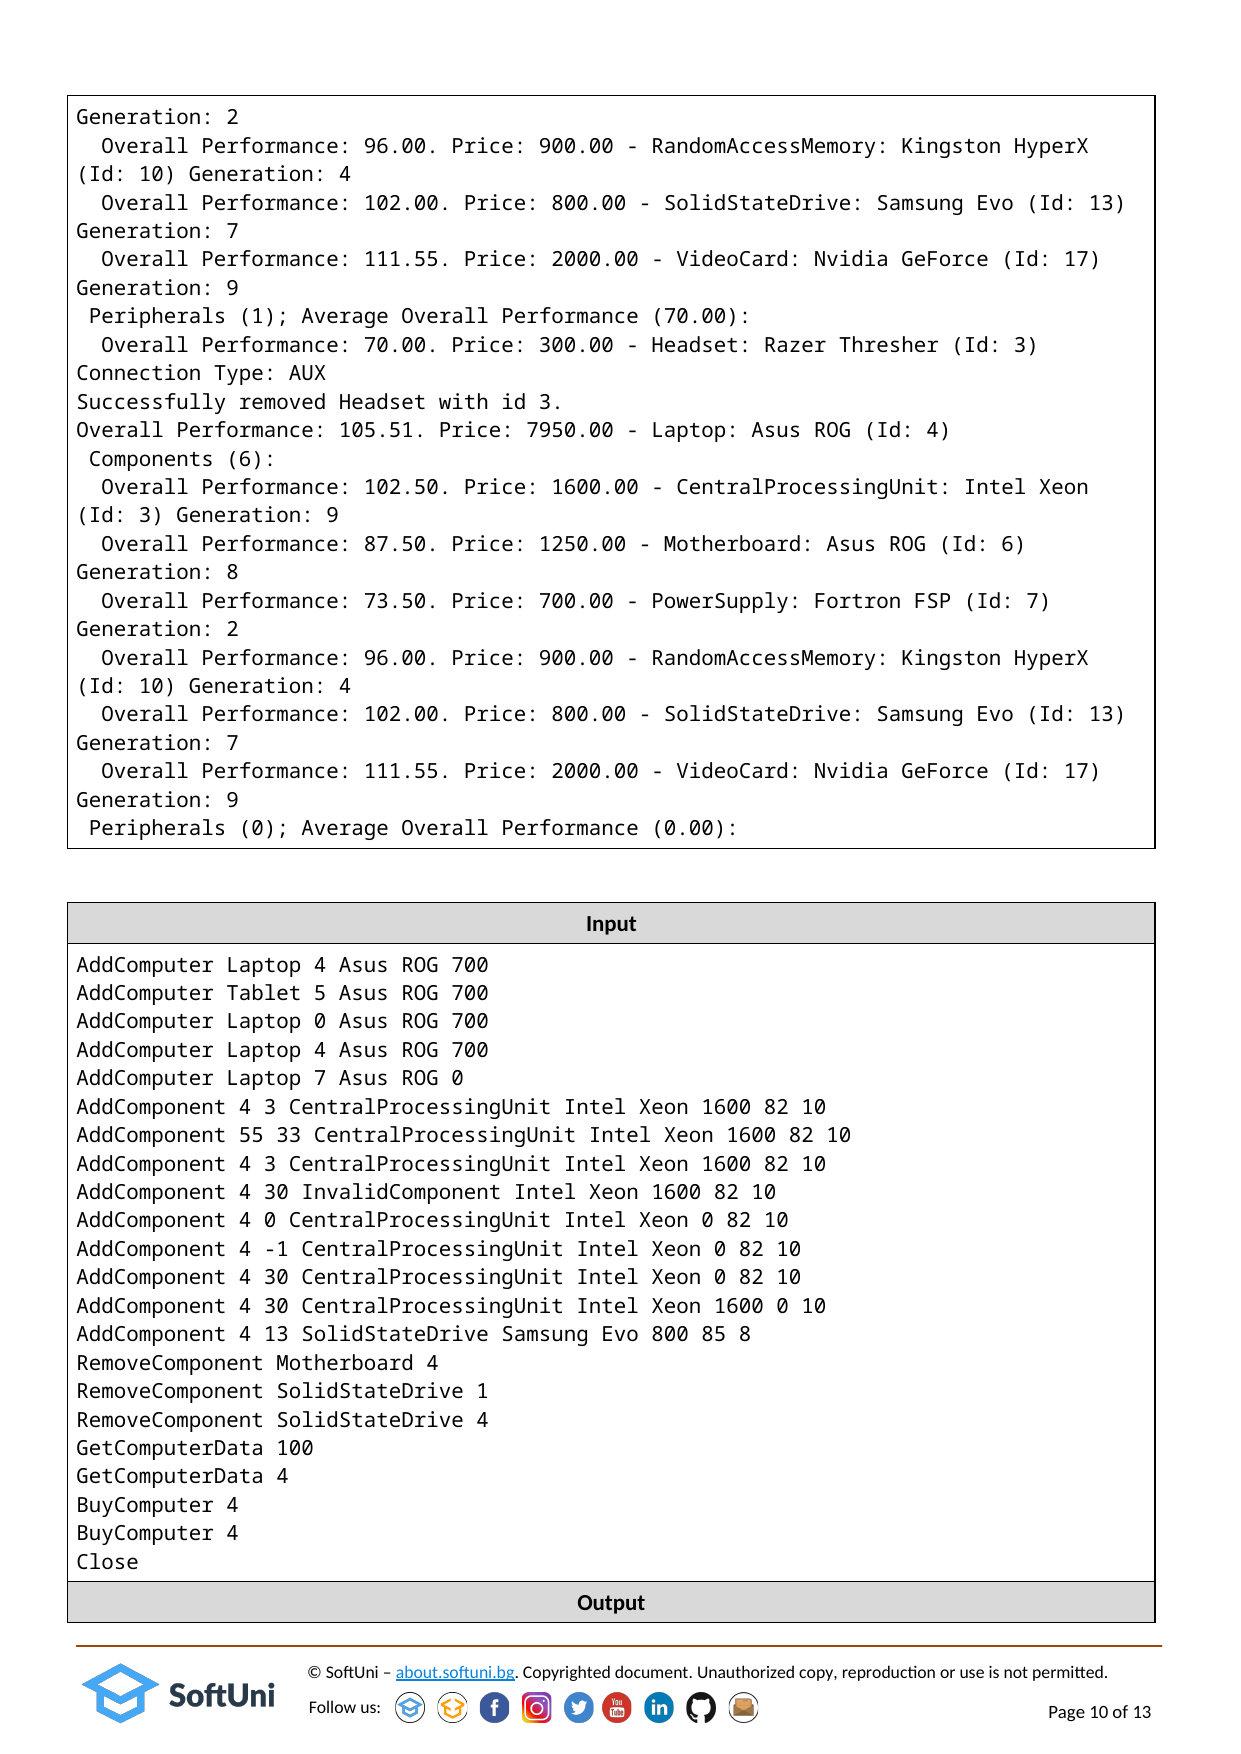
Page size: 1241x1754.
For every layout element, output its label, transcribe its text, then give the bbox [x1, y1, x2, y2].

picture [75, 1658, 281, 1729]
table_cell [68, 96, 1154, 848]
picture [686, 1692, 716, 1723]
picture [602, 1692, 632, 1723]
table_cell Output [68, 1582, 1154, 1622]
picture [644, 1714, 653, 1723]
picture [564, 1692, 594, 1723]
picture [437, 1692, 468, 1723]
picture [644, 1692, 653, 1701]
picture [658, 1705, 667, 1714]
picture [479, 1692, 510, 1723]
picture [395, 1692, 425, 1723]
picture [665, 1692, 674, 1701]
table_cell AddComputer Laptop 4 Asus ROG 700 AddComputer Tablet 5 Asus ROG 700 AddComputer Laptop 0 Asus ROG 700 AddComputer Laptop 4 Asus ROG 700 AddComputer Laptop 7 Asus ROG 0 AddComponent 4 3 CentralProcessingUnit Intel Xeon 1600 82 10 AddComponent 55 33 CentralProcessingUnit Intel Xeon 1600 82 10 AddComponent 4 3 CentralProcessingUnit Intel Xeon 1600 82 10 AddComponent 4 30 InvalidComponent Intel Xeon 1600 82 10 AddComponent 4 0 CentralProcessingUnit Intel Xeon 0 82 10 AddComponent 4 -1 CentralProcessingUnit Intel Xeon 0 82 10 AddComponent 4 30 CentralProcessingUnit Intel Xeon 0 82 10 AddComponent 4 30 CentralProcessingUnit Intel Xeon 1600 0 10 AddComponent 4 13 SolidStateDrive Samsung Evo 800 85 8 RemoveComponent Motherboard 4 RemoveComponent SolidStateDrive 1 RemoveComponent SolidStateDrive 4 GetComputerData 100 GetComputerData 4 BuyComputer 4 BuyComputer 4 Close [68, 944, 1154, 1581]
table_header Input [68, 903, 1154, 943]
picture [665, 1714, 674, 1723]
picture [728, 1692, 759, 1723]
picture [522, 1692, 552, 1723]
